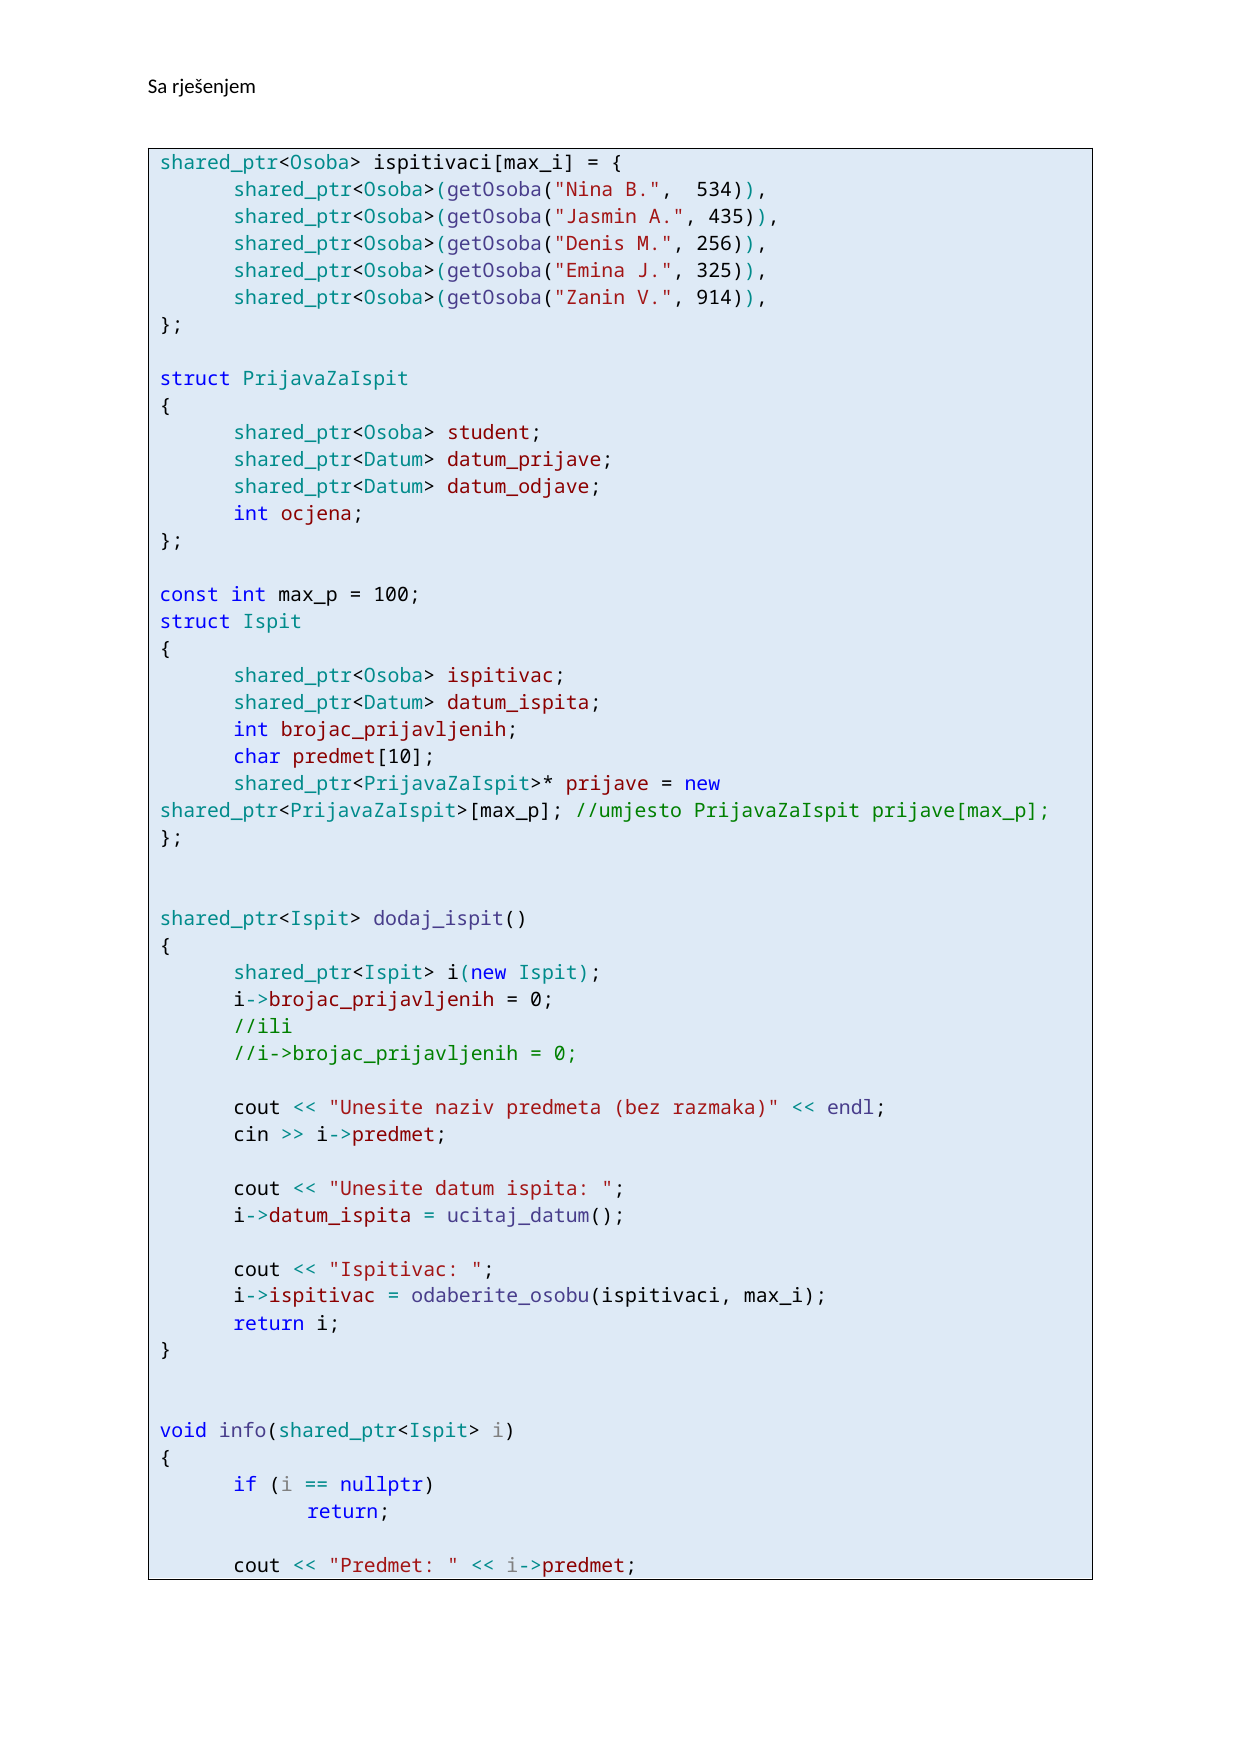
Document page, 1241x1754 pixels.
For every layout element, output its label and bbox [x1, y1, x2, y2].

table_header [149, 149, 1092, 1578]
